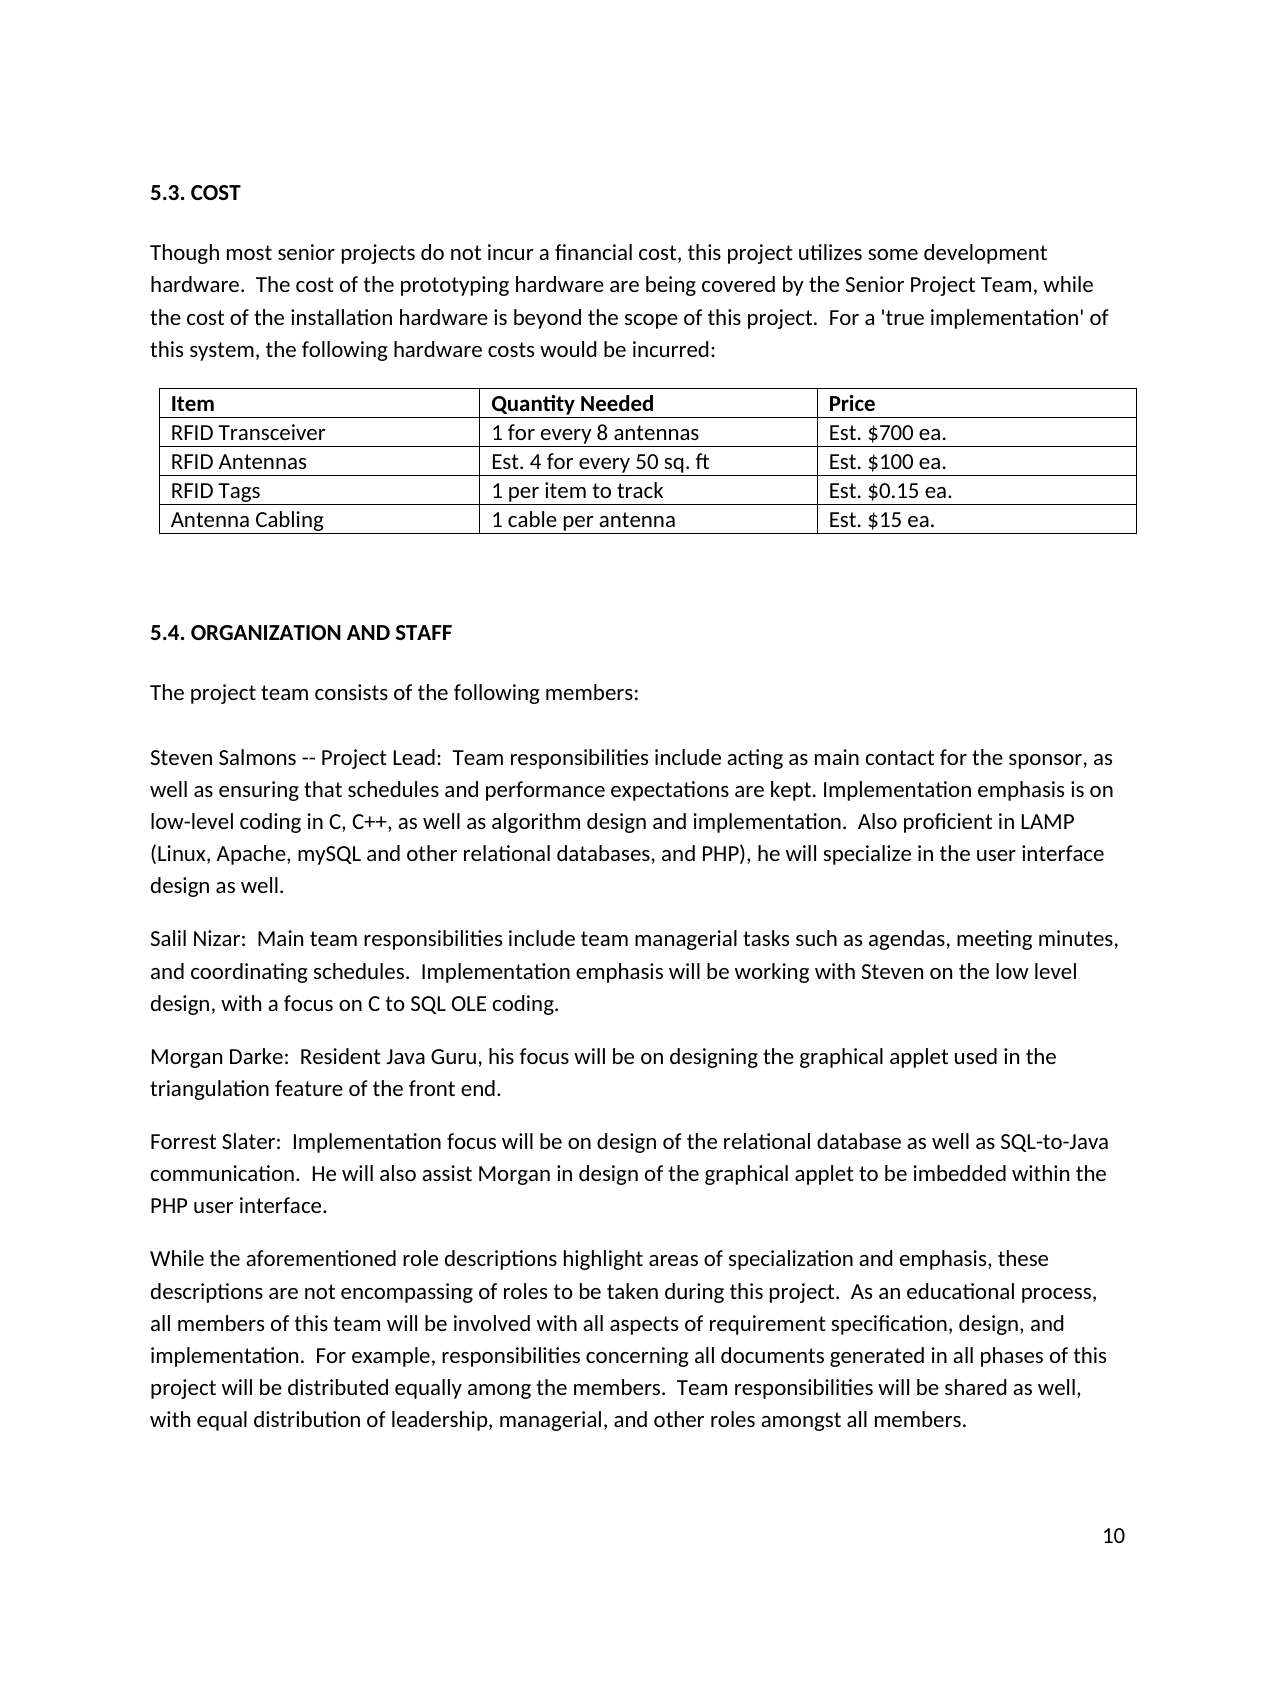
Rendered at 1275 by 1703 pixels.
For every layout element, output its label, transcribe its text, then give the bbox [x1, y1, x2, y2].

table_cell RFID Transceiver [160, 418, 479, 446]
table_cell Est. 4 for every 50 sq. ft [480, 447, 817, 475]
table_header Item [160, 389, 479, 417]
table_cell Est. $15 ea. [818, 505, 1136, 533]
text Morgan Darke: Resident Java Guru, his focus will be on designing the graphical applet used in the triangulation feature of the front end. [150, 1042, 1125, 1102]
table_cell Antenna Cabling [160, 505, 479, 533]
table_header Quantity Needed [480, 389, 817, 417]
table_cell 1 cable per antenna [480, 505, 817, 533]
table_cell RFID Antennas [160, 447, 479, 475]
text 5.3. COST [150, 178, 1125, 206]
text Forrest Slater: Implementation focus will be on design of the relational database as well as SQL-to-Java communication. He will also assist Morgan in design of the graphical applet to be imbedded within the PHP user interface. [150, 1127, 1125, 1219]
text Though most senior projects do not incur a financial cost, this project utilizes some development hardware. The cost of the prototyping hardware are being covered by the Senior Project Team, while the cost of the installation hardware is beyond the scope of this project. For a 'true implementation' of this system, the following hardware costs would be incurred: [150, 206, 1125, 363]
text The project team consists of the following members: Steven Salmons -- Project Lead: Team responsibilities include acting as main contact for the sponsor, as well as ensuring that schedules and performance expectations are kept. Implementation emphasis is on low-level coding in C, C++, as well as algorithm design and implementation. Also proficient in LAMP (Linux, Apache, mySQL and other relational databases, and PHP), he will specialize in the user interface design as well. [150, 646, 1125, 899]
text 5.4. ORGANIZATION AND STAFF [150, 618, 1125, 646]
table_cell RFID Tags [160, 476, 479, 504]
text Salil Nizar: Main team responsibilities include team managerial tasks such as agendas, meeting minutes, and coordinating schedules. Implementation emphasis will be working with Steven on the low level design, with a focus on C to SQL OLE coding. [150, 924, 1125, 1017]
text While the aforementioned role descriptions highlight areas of specialization and emphasis, these descriptions are not encompassing of roles to be taken during this project. As an educational process, all members of this team will be involved with all aspects of requirement specification, design, and implementation. For example, responsibilities concerning all documents generated in all phases of this project will be distributed equally among the members. Team responsibilities will be shared as well, with equal distribution of leadership, managerial, and other roles amongst all members. [150, 1244, 1125, 1433]
table_cell Est. $0.15 ea. [818, 476, 1136, 504]
table_header Price [818, 389, 1136, 417]
table_cell Est. $100 ea. [818, 447, 1136, 475]
table_cell Est. $700 ea. [818, 418, 1136, 446]
table_cell 1 for every 8 antennas [480, 418, 817, 446]
table_cell 1 per item to track [480, 476, 817, 504]
